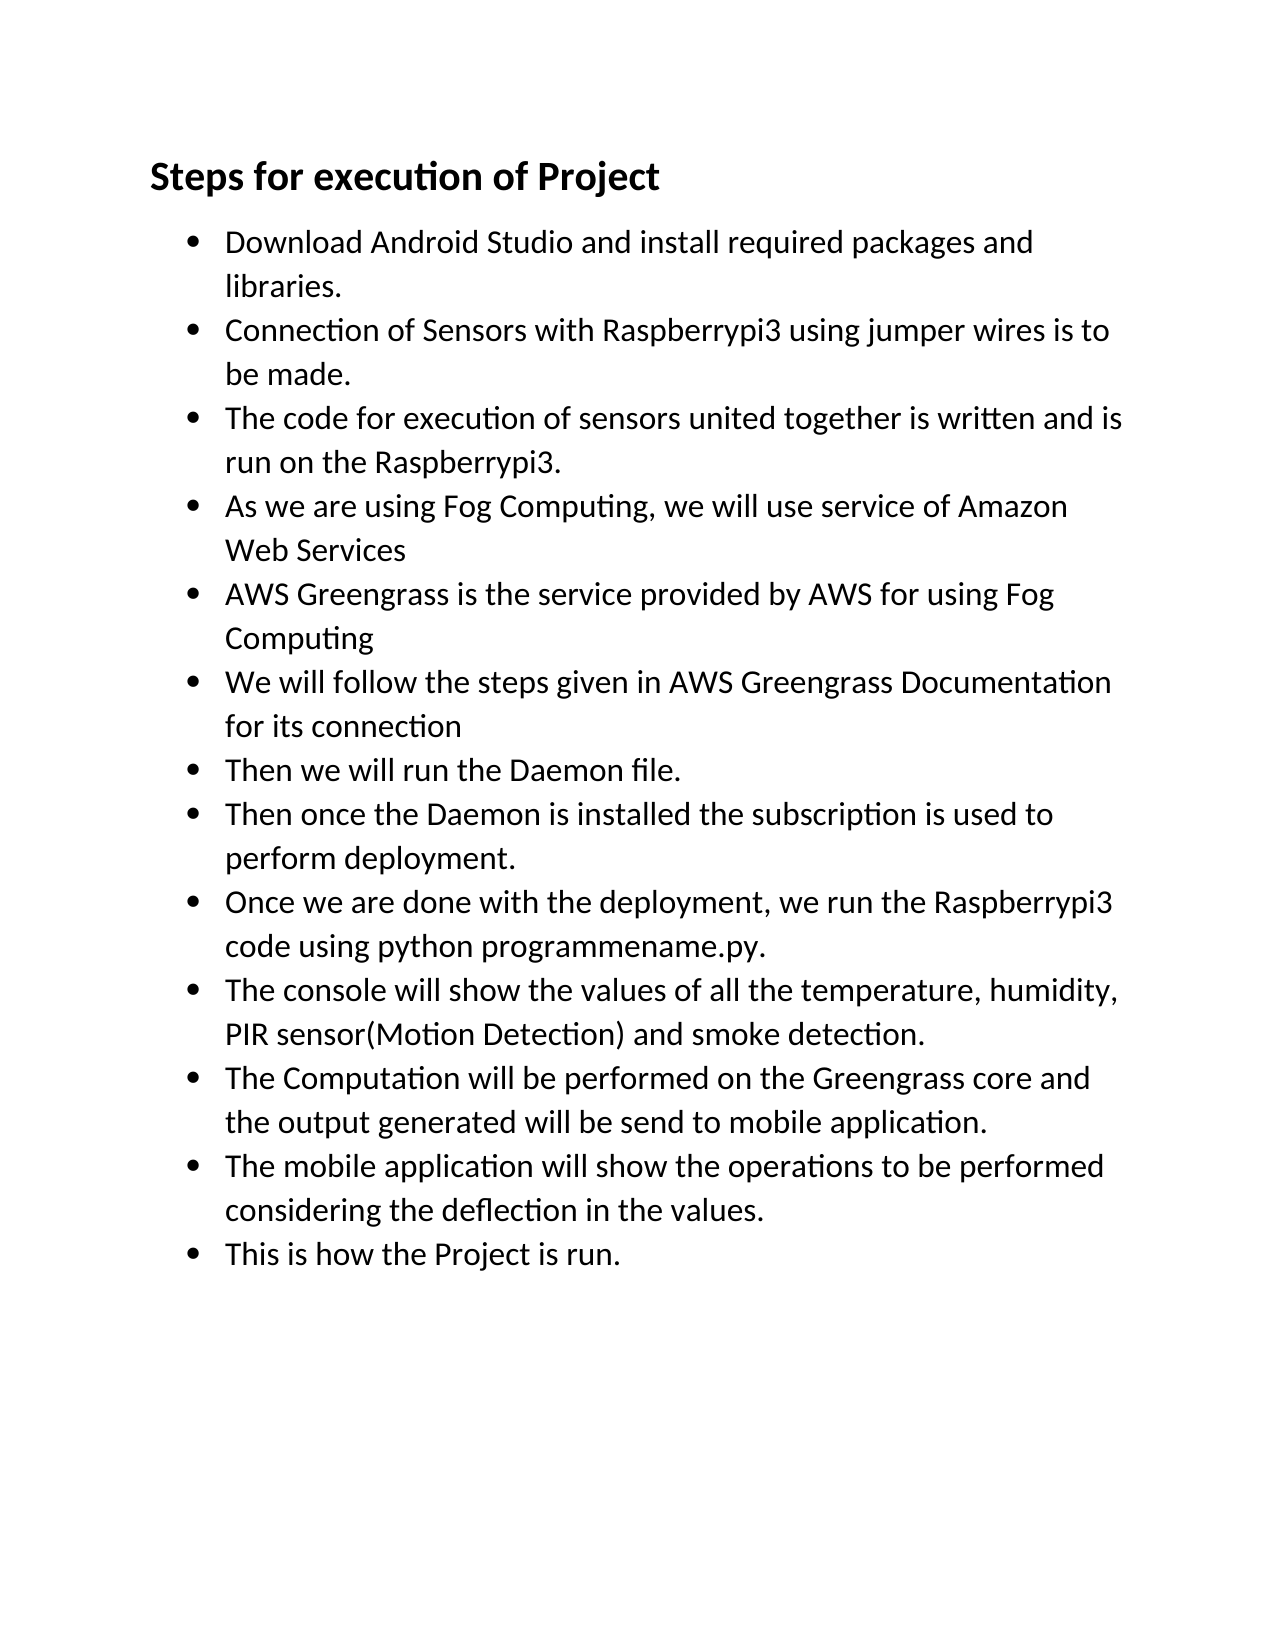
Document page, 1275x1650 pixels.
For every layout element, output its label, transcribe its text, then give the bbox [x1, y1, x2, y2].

list The code for execution of sensors united together is written and is run on the Raspberrypi3. [187, 397, 1125, 482]
text Steps for execution of Project [150, 150, 1125, 201]
list Download Android Studio and install required packages and libraries. [187, 222, 1125, 306]
list Once we are done with the deployment, we run the Raspberrypi3 code using python programmename.py. [187, 881, 1125, 966]
list AWS Greengrass is the service provided by AWS for using Fog Computing [187, 573, 1125, 658]
list This is how the Project is run. [187, 1233, 1125, 1273]
list As we are using Fog Computing, we will use service of Amazon Web Services [187, 485, 1125, 570]
list The console will show the values of all the temperature, humidity, PIR sensor(Motion Detection) and smoke detection. [187, 969, 1125, 1053]
list The Computation will be performed on the Greengrass core and the output generated will be send to mobile application. [187, 1057, 1125, 1141]
list We will follow the steps given in AWS Greengrass Documentation for its connection [187, 661, 1125, 746]
list Then we will run the Daemon file. [187, 749, 1125, 790]
list The mobile application will show the operations to be performed considering the deflection in the values. [187, 1145, 1125, 1229]
list Then once the Daemon is installed the subscription is used to perform deployment. [187, 793, 1125, 878]
list Connection of Sensors with Raspberrypi3 using jumper wires is to be made. [187, 309, 1125, 394]
